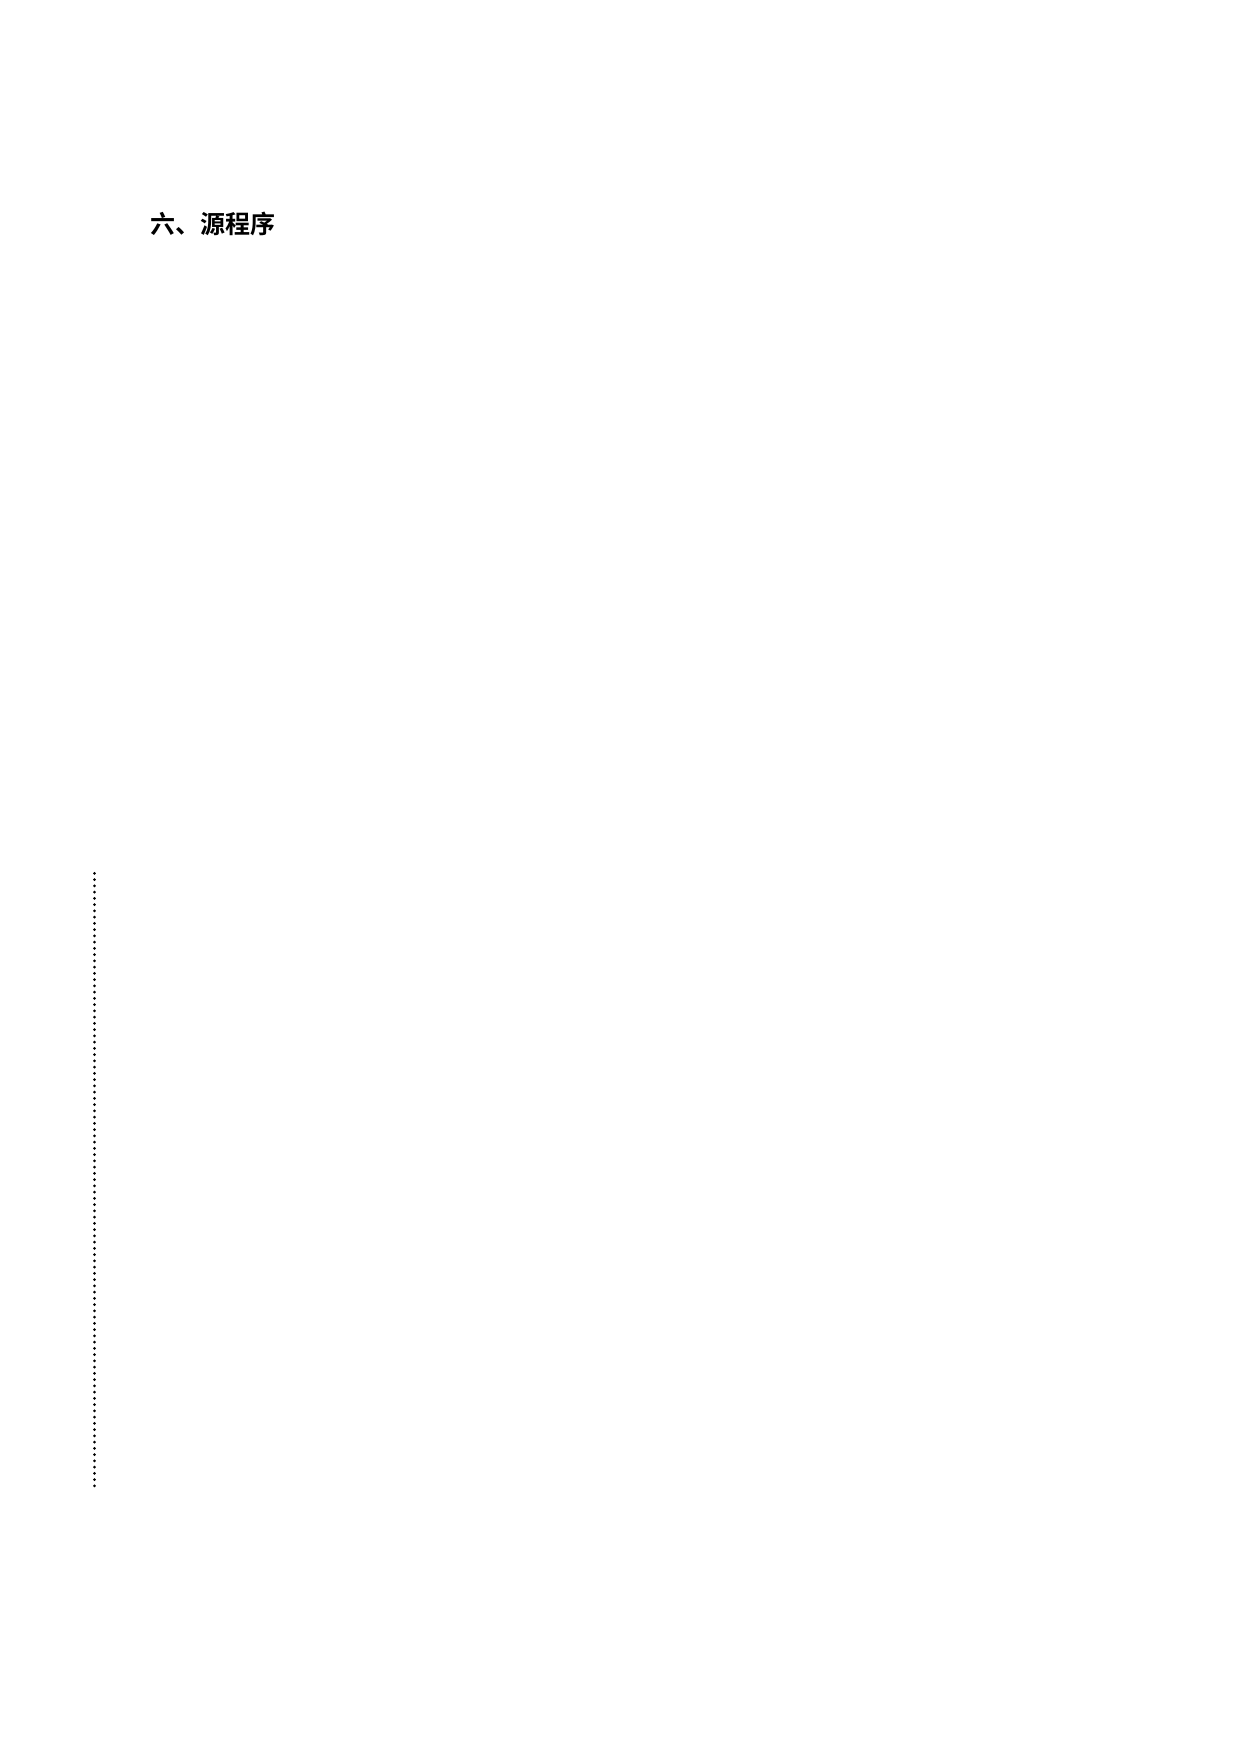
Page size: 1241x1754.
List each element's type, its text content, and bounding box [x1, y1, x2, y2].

text 六、源程序 [151, 194, 1152, 259]
